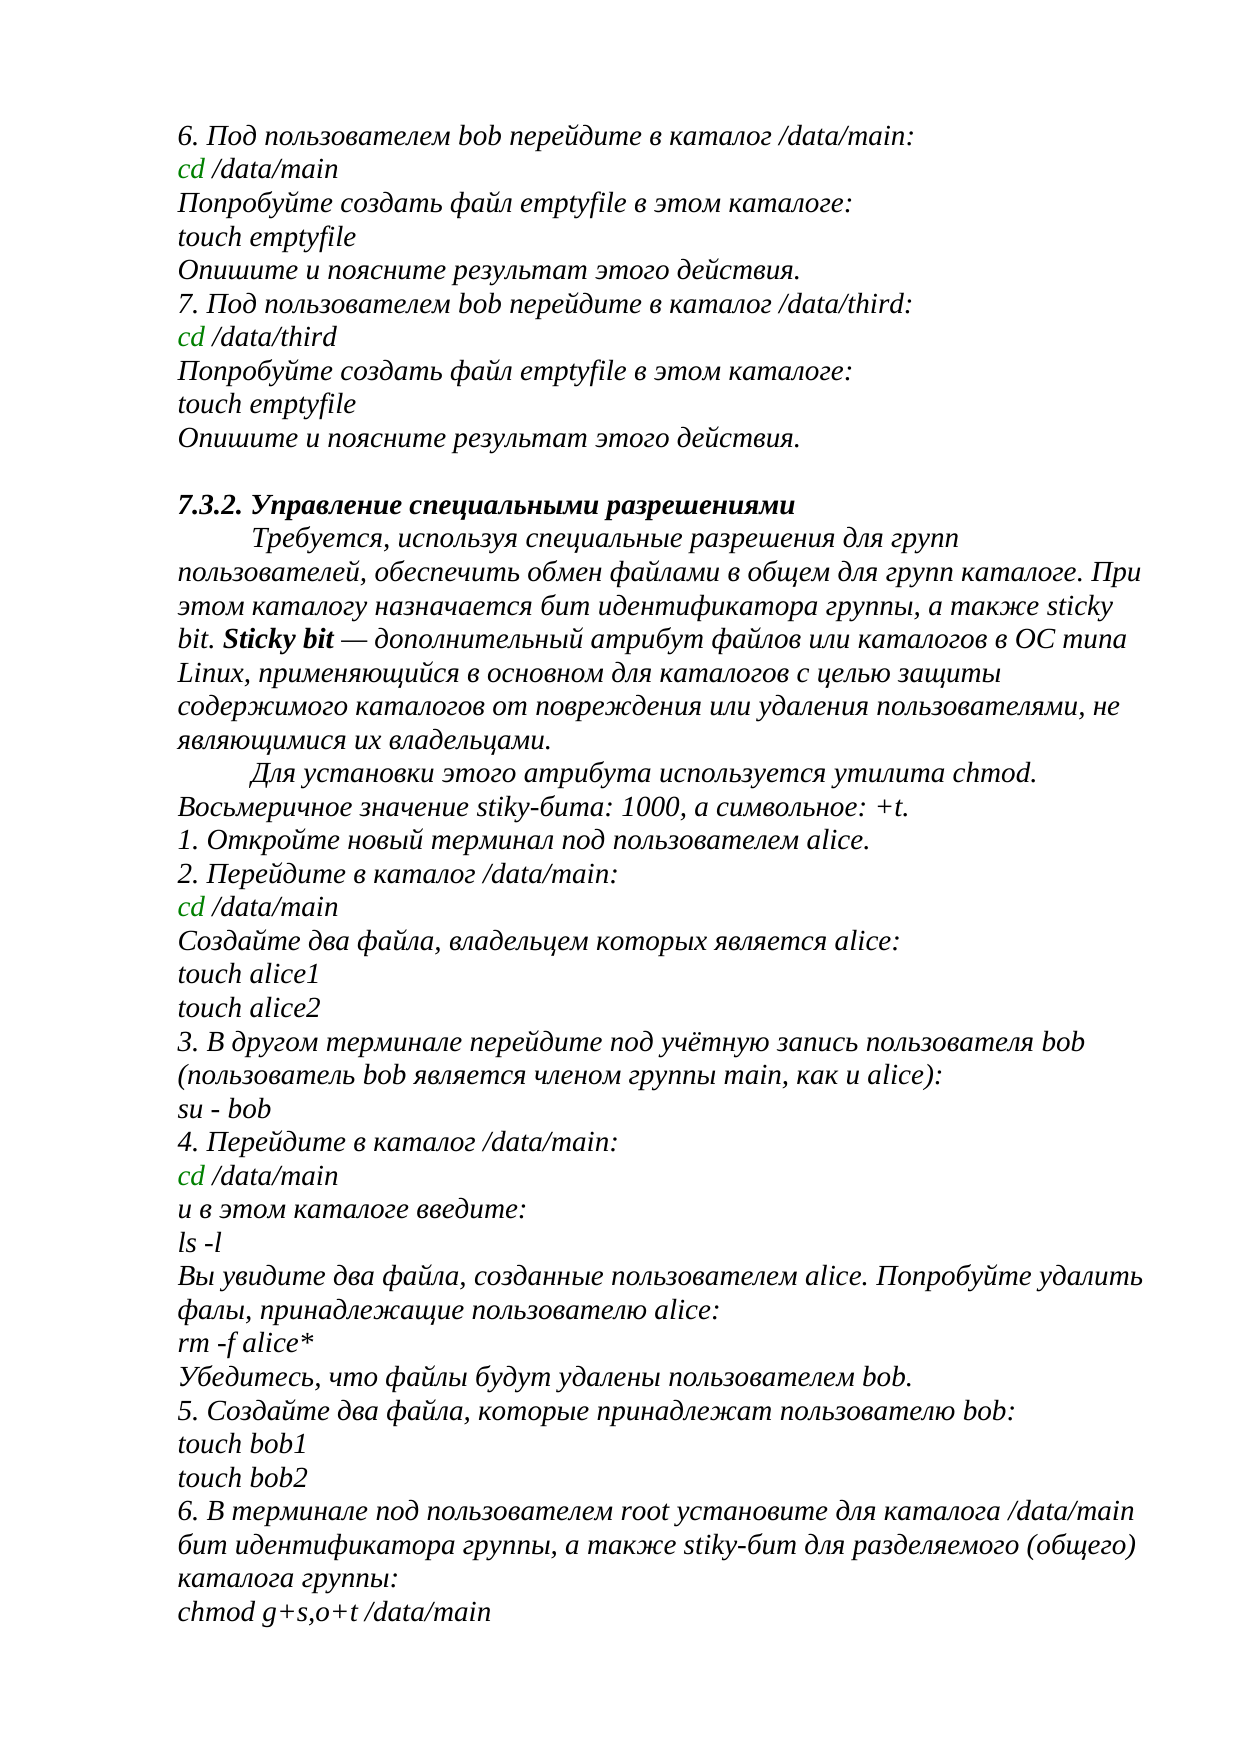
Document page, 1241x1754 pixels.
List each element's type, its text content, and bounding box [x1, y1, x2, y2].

text Опишите и поясните результат этого действия. [177, 420, 1152, 453]
text 6. Под пользователем bob перейдите в каталог /data/main: [177, 118, 1152, 152]
text touch emptyfile [177, 219, 1152, 252]
text 4. Перейдите в каталог /data/main: [177, 1124, 1152, 1158]
text touch alice2 [177, 990, 1152, 1024]
text 5. Создайте два файла, которые принадлежат пользователю bob: [177, 1393, 1152, 1426]
text Создайте два файла, владельцем которых является alice: [177, 923, 1152, 957]
text cd /data/main [177, 1158, 1152, 1191]
text touch emptyfile [177, 386, 1152, 420]
text 2. Перейдите в каталог /data/main: [177, 856, 1152, 889]
text touch bob1 [177, 1426, 1152, 1460]
text Требуется, используя специальные разрешения для групп пользователей, обеспечить обмен файлами в общем для групп каталоге. При этом каталогу назначается бит идентификатора группы, а также sticky bit. Sticky bit — дополнительный атрибут файлов или каталогов в ОС типа Linux, применяющийся в основном для каталогов с целью защиты содержимого каталогов от повреждения или удаления пользователями, не являющимися их владельцами. [177, 521, 1152, 755]
text ls -l [177, 1225, 1152, 1258]
text cd /data/main [177, 152, 1152, 185]
text 6. В терминале под пользователем root установите для каталога /data/main бит идентификатора группы, а также stiky-бит для разделяемого (общего) каталога группы: [177, 1493, 1152, 1594]
text touch bob2 [177, 1460, 1152, 1493]
text Убедитесь, что файлы будут удалены пользователем bob. [177, 1359, 1152, 1393]
text Попробуйте создать файл emptyfile в этом каталоге: [177, 185, 1152, 219]
text cd /data/main [177, 889, 1152, 923]
text 7.3.2. Управление специальными разрешениями [177, 487, 1152, 521]
text и в этом каталоге введите: [177, 1191, 1152, 1225]
text touch alice1 [177, 957, 1152, 990]
text фалы, принадлежащие пользователю alice: [177, 1292, 1152, 1326]
text Опишите и поясните результат этого действия. [177, 252, 1152, 286]
text Для установки этого атрибута используется утилита chmod. Восьмеричное значение stiky-бита: 1000, а символьное: +t. [177, 755, 1152, 822]
text 1. Откройте новый терминал под пользователем alice. [177, 822, 1152, 856]
text chmod g+s,o+t /data/main [177, 1594, 1152, 1627]
text cd /data/third [177, 319, 1152, 353]
text 7. Под пользователем bob перейдите в каталог /data/third: [177, 286, 1152, 319]
text Вы увидите два файла, созданные пользователем alice. Попробуйте удалить [177, 1258, 1152, 1292]
text rm -f alice* [177, 1326, 1152, 1359]
text 3. В другом терминале перейдите под учётную запись пользователя bob (пользователь bob является членом группы main, как и alice): [177, 1024, 1152, 1091]
text su - bob [177, 1091, 1152, 1124]
text Попробуйте создать файл emptyfile в этом каталоге: [177, 353, 1152, 386]
